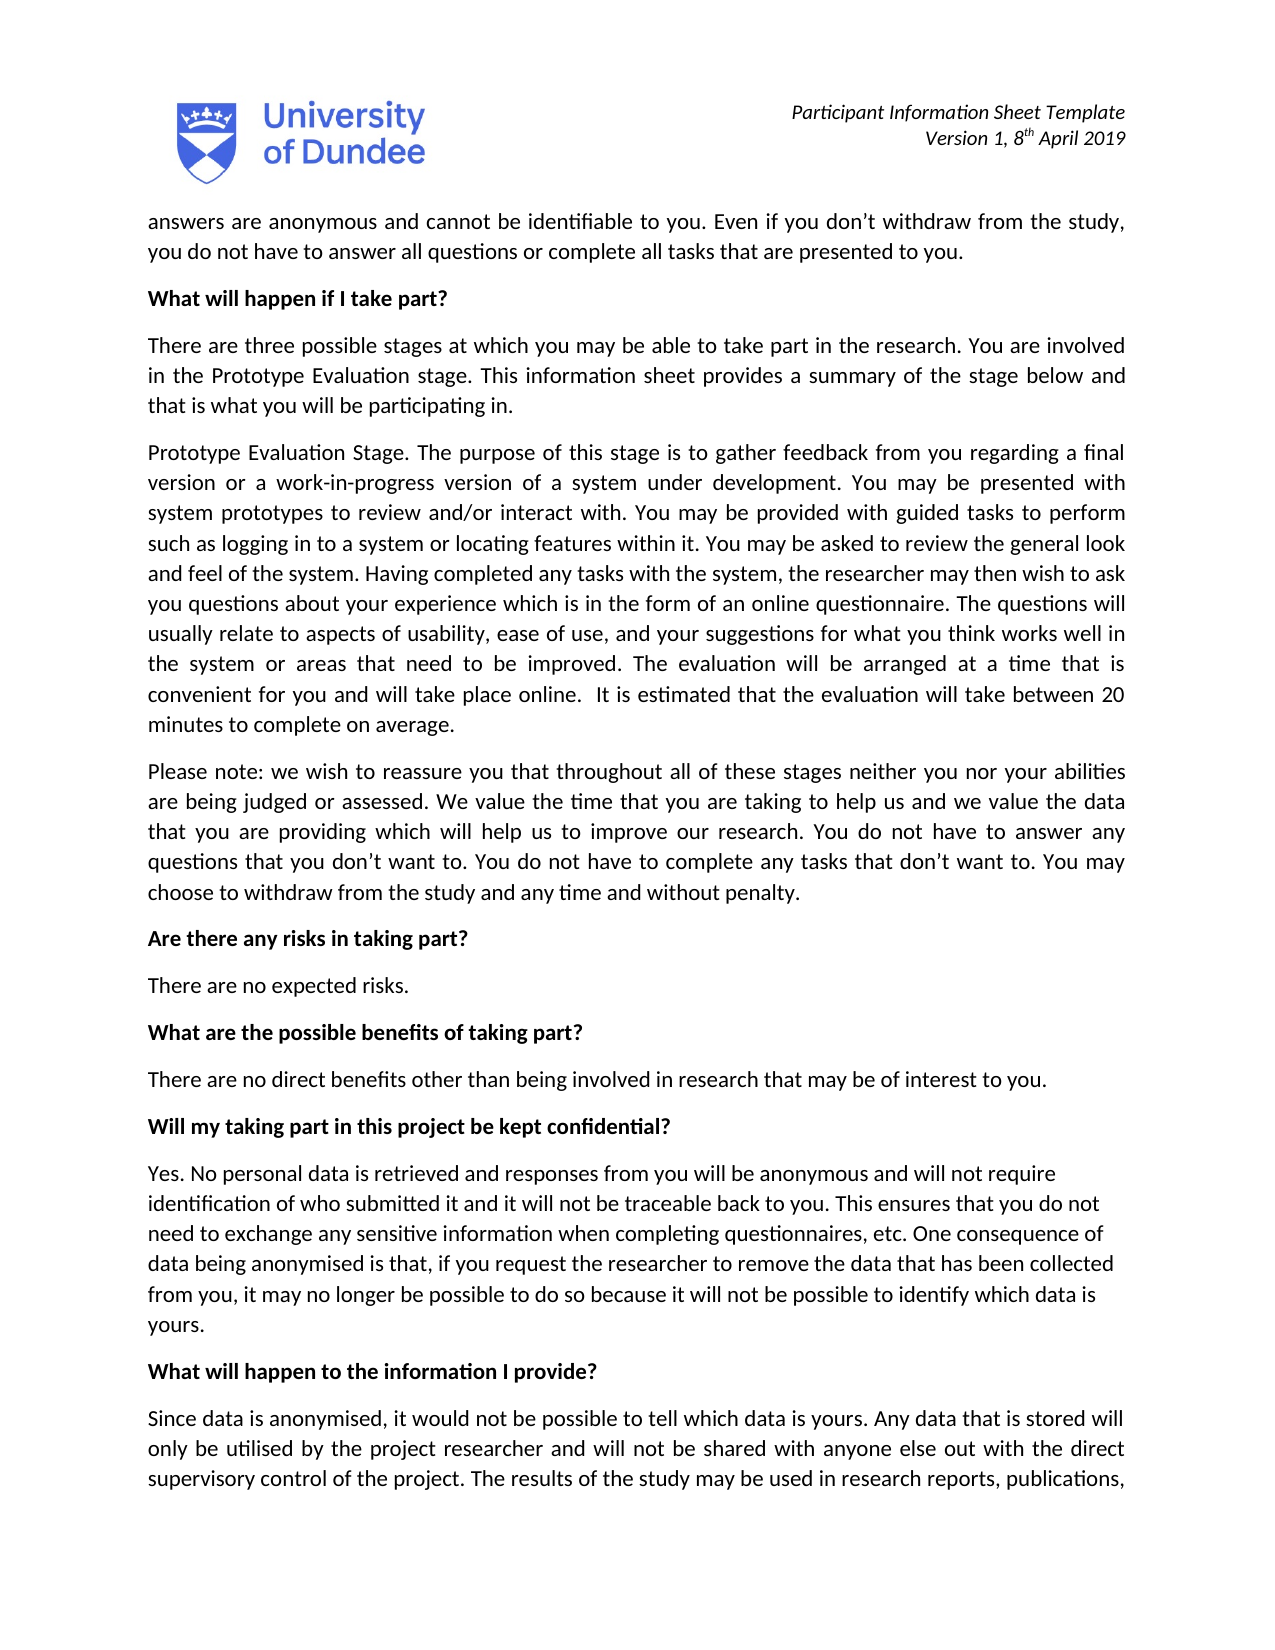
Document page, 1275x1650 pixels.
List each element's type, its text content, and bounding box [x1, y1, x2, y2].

text Yes. No personal data is retrieved and responses from you will be anonymous and will not require identification of who submitted it and it will not be traceable back to you. This ensures that you do not need to exchange any sensitive information when completing questionnaires, etc. One consequence of data being anonymised is that, if you request the researcher to remove the data that has been collected from you, it may no longer be possible to do so because it will not be possible to identify which data is yours. [148, 1159, 1127, 1338]
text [148, 207, 1127, 265]
text What will happen if I take part? [148, 284, 1127, 312]
picture [147, 73, 455, 215]
text What will happen to the information I provide? [148, 1357, 1127, 1385]
text Will my taking part in this project be kept confidential? [148, 1112, 1127, 1140]
text There are no expected risks. [148, 971, 1127, 999]
text What are the possible benefits of taking part? [148, 1018, 1127, 1046]
text There are no direct benefits other than being involved in research that may be of interest to you. [148, 1065, 1127, 1093]
text Please note: we wish to reassure you that throughout all of these stages neither you nor your abilities are being judged or assessed. We value the time that you are taking to help us and we value the data that you are providing which will help us to improve our research. You do not have to answer any questions that you don’t want to. You do not have to complete any tasks that don’t want to. You may choose to withdraw from the study and any time and without penalty. [148, 757, 1127, 906]
text Are there any risks in taking part? [148, 924, 1127, 952]
text Prototype Evaluation Stage. The purpose of this stage is to gather feedback from you regarding a final version or a work-in-progress version of a system under development. You may be presented with system prototypes to review and/or interact with. You may be provided with guided tasks to perform such as logging in to a system or locating features within it. You may be asked to review the general look and feel of the system. Having completed any tasks with the system, the researcher may then wish to ask you questions about your experience which is in the form of an online questionnaire. The questions will usually relate to aspects of usability, ease of use, and your suggestions for what you think works well in the system or areas that need to be improved. The evaluation will be arranged at a time that is convenient for you and will take place online. It is estimated that the evaluation will take between 20 minutes to complete on average. [148, 438, 1127, 738]
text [148, 1404, 1127, 1492]
text There are three possible stages at which you may be able to take part in the research. You are involved in the Prototype Evaluation stage. This information sheet provides a summary of the stage below and that is what you will be participating in. [148, 331, 1127, 419]
